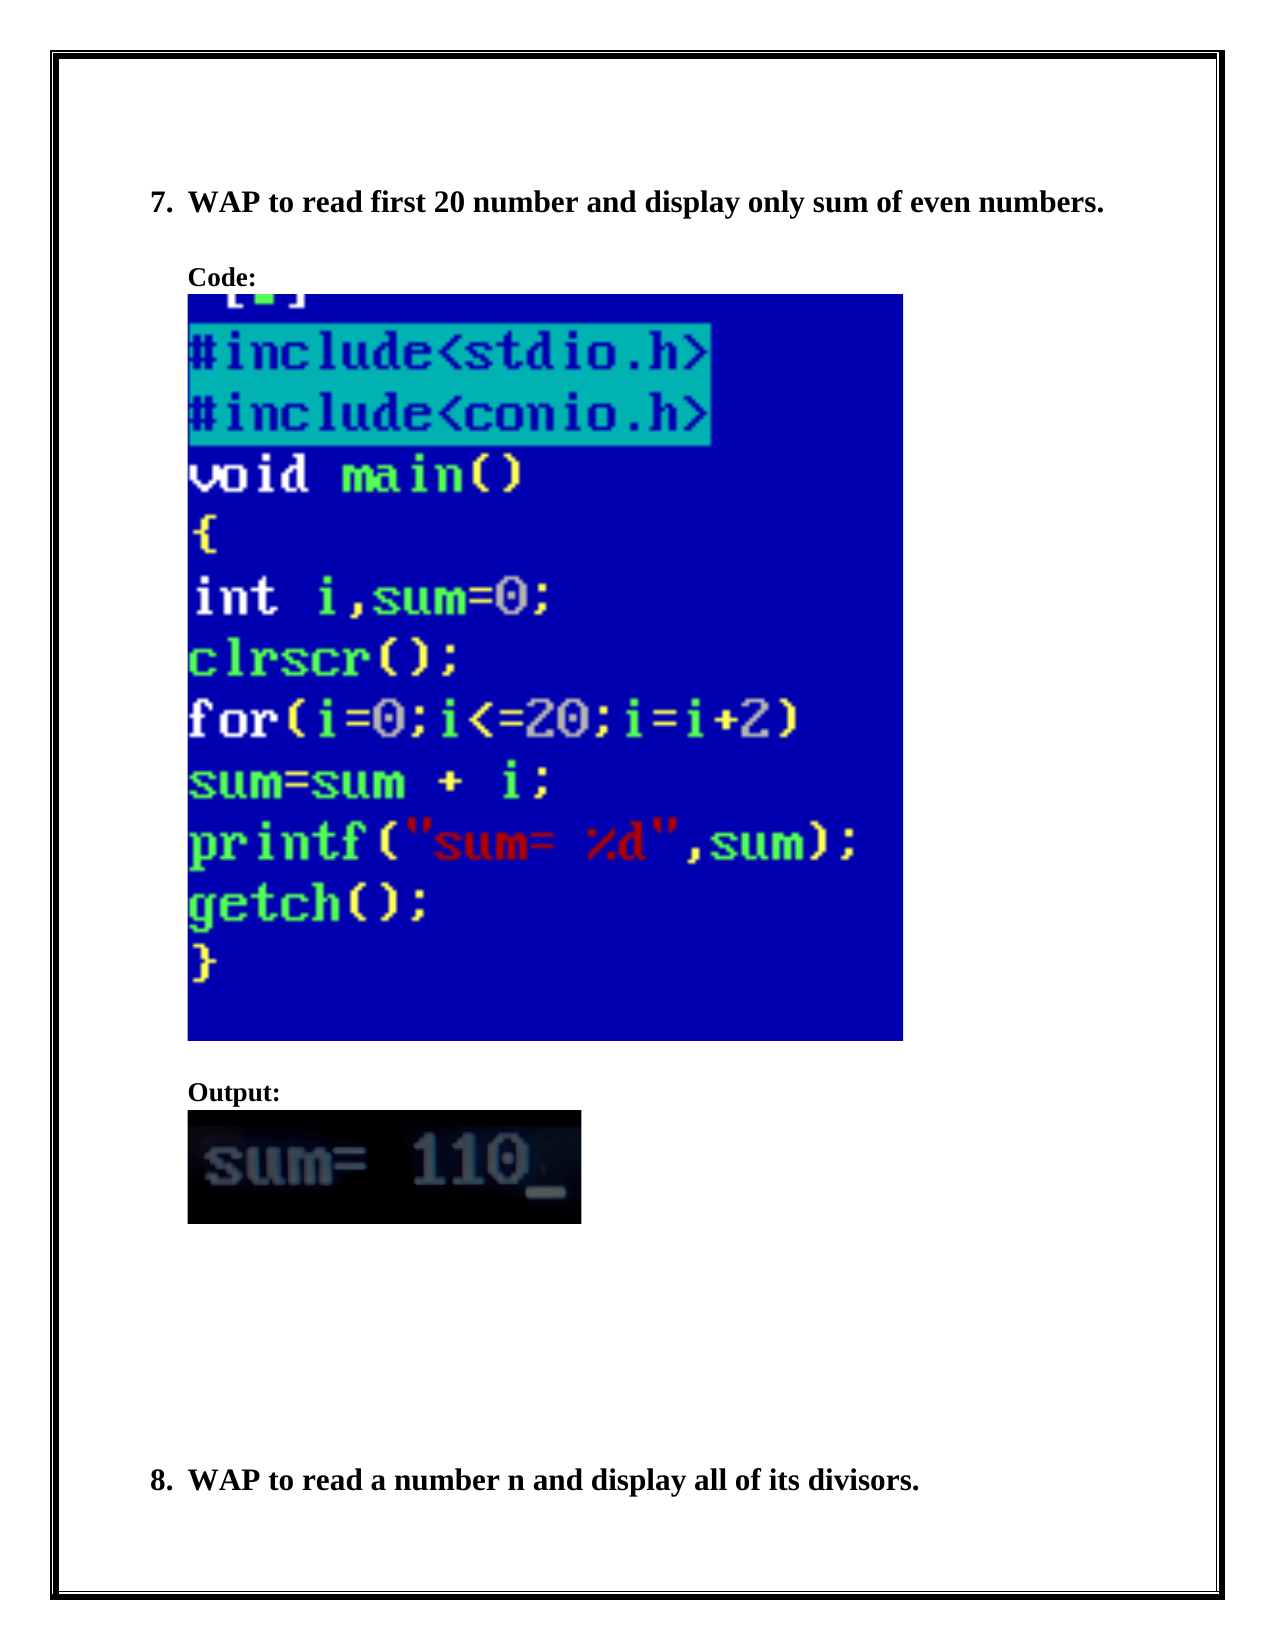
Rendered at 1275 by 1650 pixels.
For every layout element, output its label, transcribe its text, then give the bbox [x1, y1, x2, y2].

list WAP to read a number n and display all of its divisors. [150, 1461, 1125, 1497]
list WAP to read first 20 number and display only sum of even numbers. [150, 183, 1125, 219]
picture [187, 1110, 582, 1224]
picture [187, 294, 904, 1041]
list Output: [187, 1077, 1125, 1108]
list Code: [187, 261, 1125, 292]
